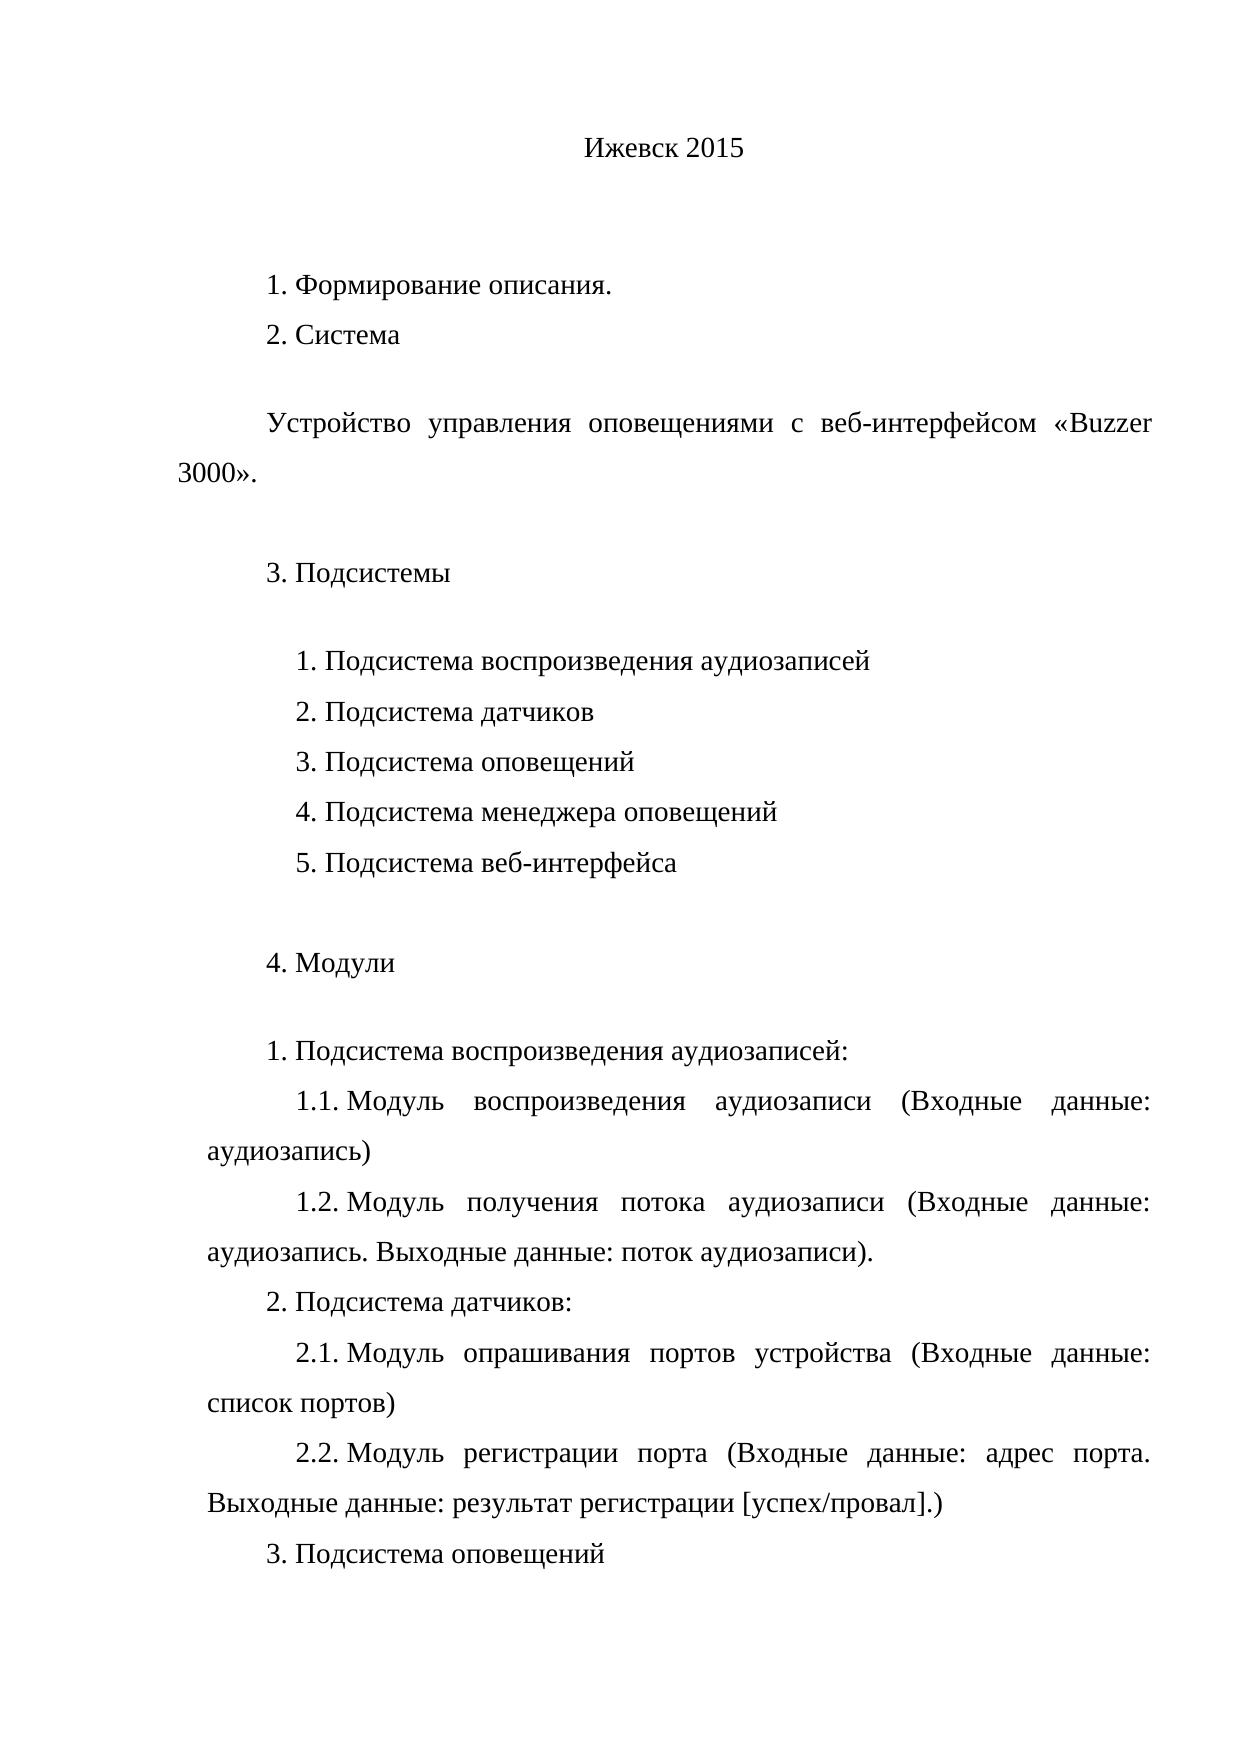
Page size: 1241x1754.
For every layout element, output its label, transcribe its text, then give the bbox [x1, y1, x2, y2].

list Подсистема веб-интерфейса [177, 845, 1152, 878]
list Подсистема оповещений [177, 744, 1152, 778]
list Подсистема менеджера оповещений [177, 794, 1152, 828]
subtitle Подсистемы [177, 556, 1152, 589]
list Подсистема датчиков: [177, 1284, 1152, 1318]
subtitle Модули [177, 945, 1152, 978]
list Модуль воспроизведения аудиозаписи (Входные данные: аудиозапись) [207, 1083, 1152, 1167]
subtitle Система [177, 317, 1152, 351]
list Подсистема оповещений [177, 1536, 1152, 1569]
list Подсистема воспроизведения аудиозаписей: [177, 1033, 1152, 1066]
subtitle Формирование описания. [177, 267, 1152, 300]
list Подсистема воспроизведения аудиозаписей [177, 643, 1152, 677]
list Модуль регистрации порта (Входные данные: адрес порта. Выходные данные: результат регистрации [успех/провал].) [207, 1435, 1152, 1519]
list Модуль получения потока аудиозаписи (Входные данные: аудиозапись. Выходные данные: поток аудиозаписи). [207, 1184, 1152, 1268]
list Модуль опрашивания портов устройства (Входные данные: список портов) [207, 1335, 1152, 1418]
table_cell Ижевск 2015 [177, 118, 1151, 217]
list Подсистема датчиков [177, 694, 1152, 727]
text Устройство управления оповещениями с веб-интерфейсом «Buzzer 3000». [177, 405, 1152, 489]
